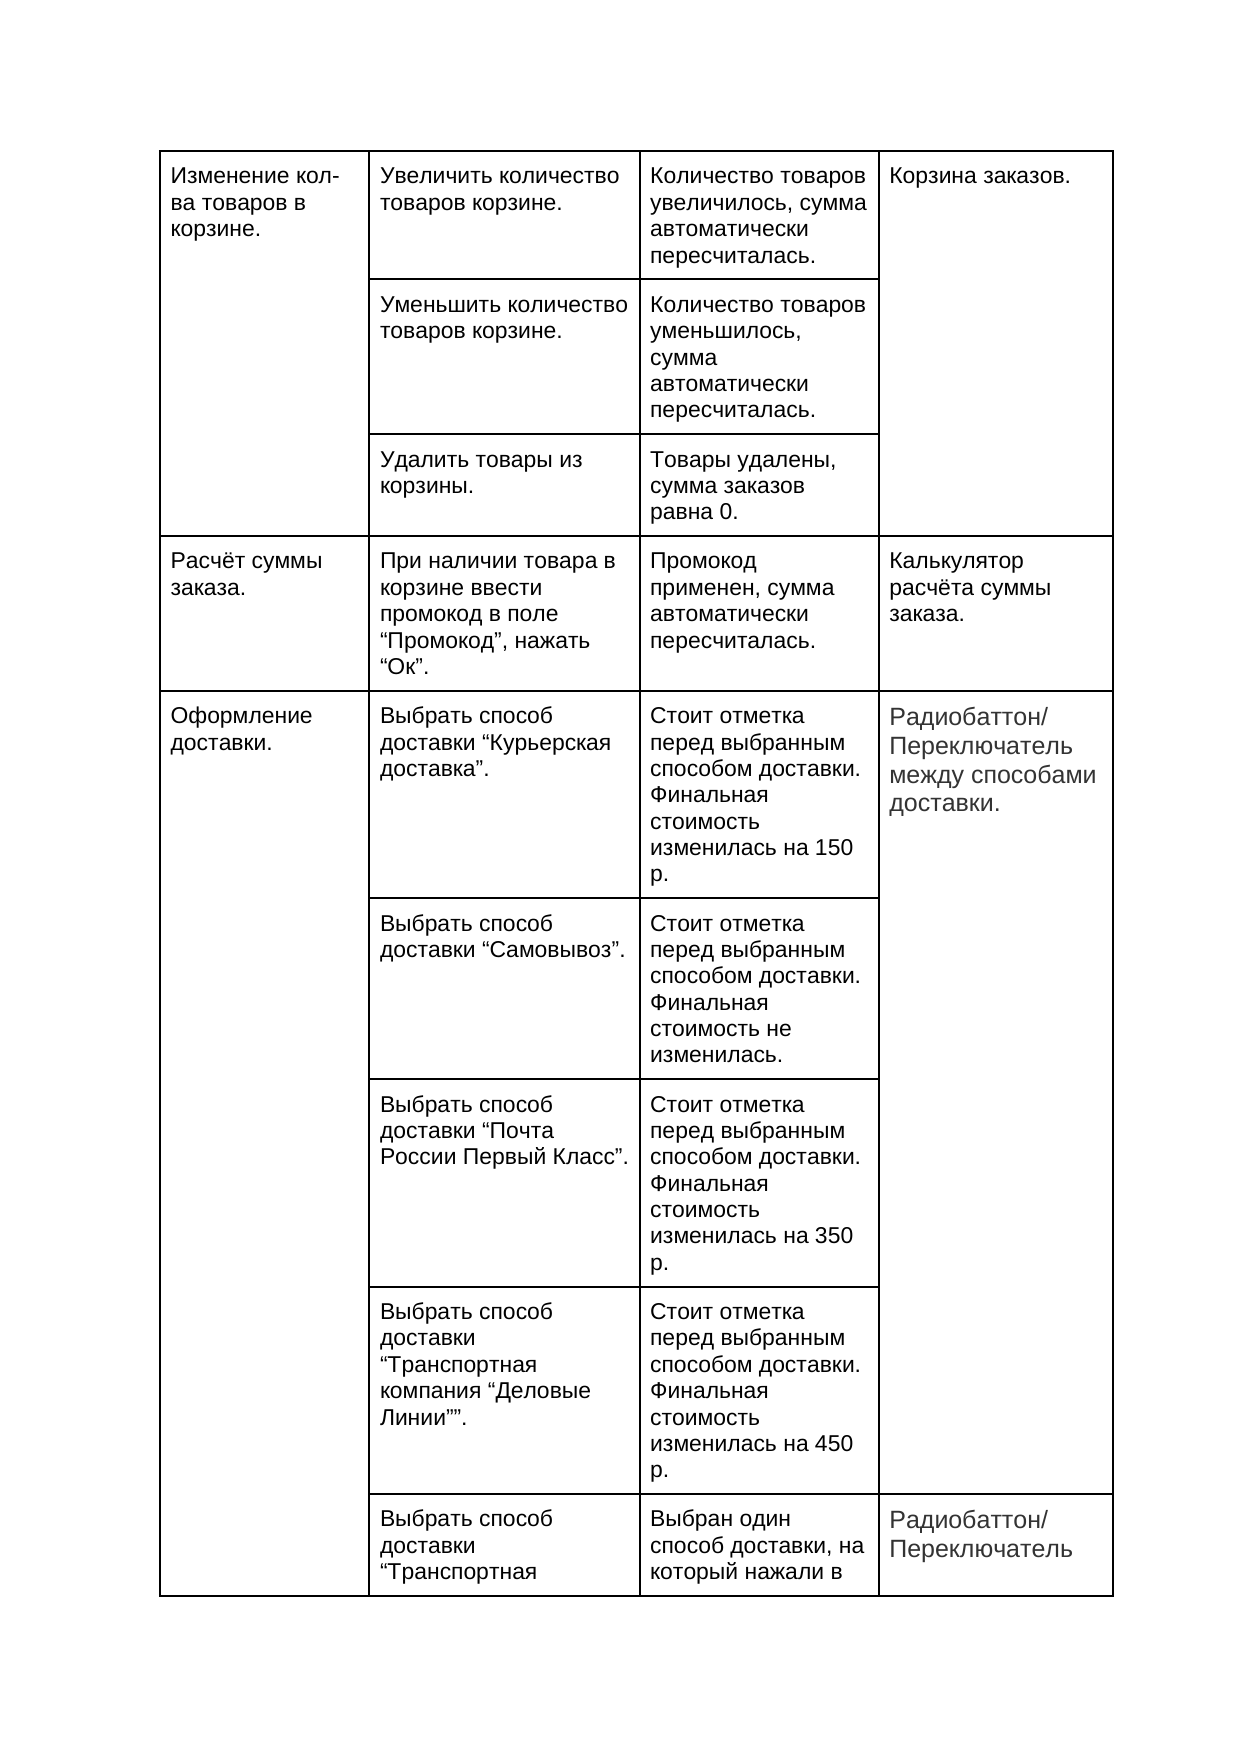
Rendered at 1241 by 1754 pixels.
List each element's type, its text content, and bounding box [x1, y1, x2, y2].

table_cell Стоит отметка перед выбранным способом доставки. Финальная стоимость изменилась на 450 р. [641, 1288, 878, 1493]
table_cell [370, 1495, 639, 1595]
table_cell Стоит отметка перед выбранным способом доставки. Финальная стоимость изменилась на 350 р. [641, 1080, 878, 1286]
table_cell Удалить товары из корзины. [370, 435, 639, 535]
table_cell Выбрать способ доставки “Курьерская доставка”. [370, 692, 639, 897]
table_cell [641, 1495, 878, 1595]
table_cell Корзина заказов. [880, 152, 1112, 535]
table_cell Калькулятор расчёта суммы заказа. [880, 537, 1112, 690]
table_cell Изменение кол-ва товаров в корзине. [161, 152, 368, 535]
table_cell Стоит отметка перед выбранным способом доставки. Финальная стоимость не изменилась. [641, 899, 878, 1078]
table_cell Увеличить количество товаров корзине. [370, 152, 639, 278]
table_cell Оформление доставки. [161, 692, 368, 1595]
table_cell Выбрать способ доставки “Транспортная компания “Деловые Линии””. [370, 1288, 639, 1493]
table_cell Выбрать способ доставки “Самовывоз”. [370, 899, 639, 1078]
table_cell Количество товаров увеличилось, сумма автоматически пересчиталась. [641, 152, 878, 278]
table_cell Выбрать способ доставки “Почта России Первый Класс”. [370, 1080, 639, 1286]
table_cell Расчёт суммы заказа. [161, 537, 368, 690]
table_cell Стоит отметка перед выбранным способом доставки. Финальная стоимость изменилась на 150 р. [641, 692, 878, 897]
table_cell Промокод применен, сумма автоматически пересчиталась. [641, 537, 878, 690]
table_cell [880, 1495, 1112, 1595]
table_cell Уменьшить количество товаров корзине. [370, 280, 639, 433]
table_cell При наличии товара в корзине ввести промокод в поле “Промокод”, нажать “Ок”. [370, 537, 639, 690]
table_cell Товары удалены, сумма заказов равна 0. [641, 435, 878, 535]
table_cell Радиобаттон/Переключатель между способами доставки. [880, 692, 1112, 1493]
table_cell Количество товаров уменьшилось, сумма автоматически пересчиталась. [641, 280, 878, 433]
